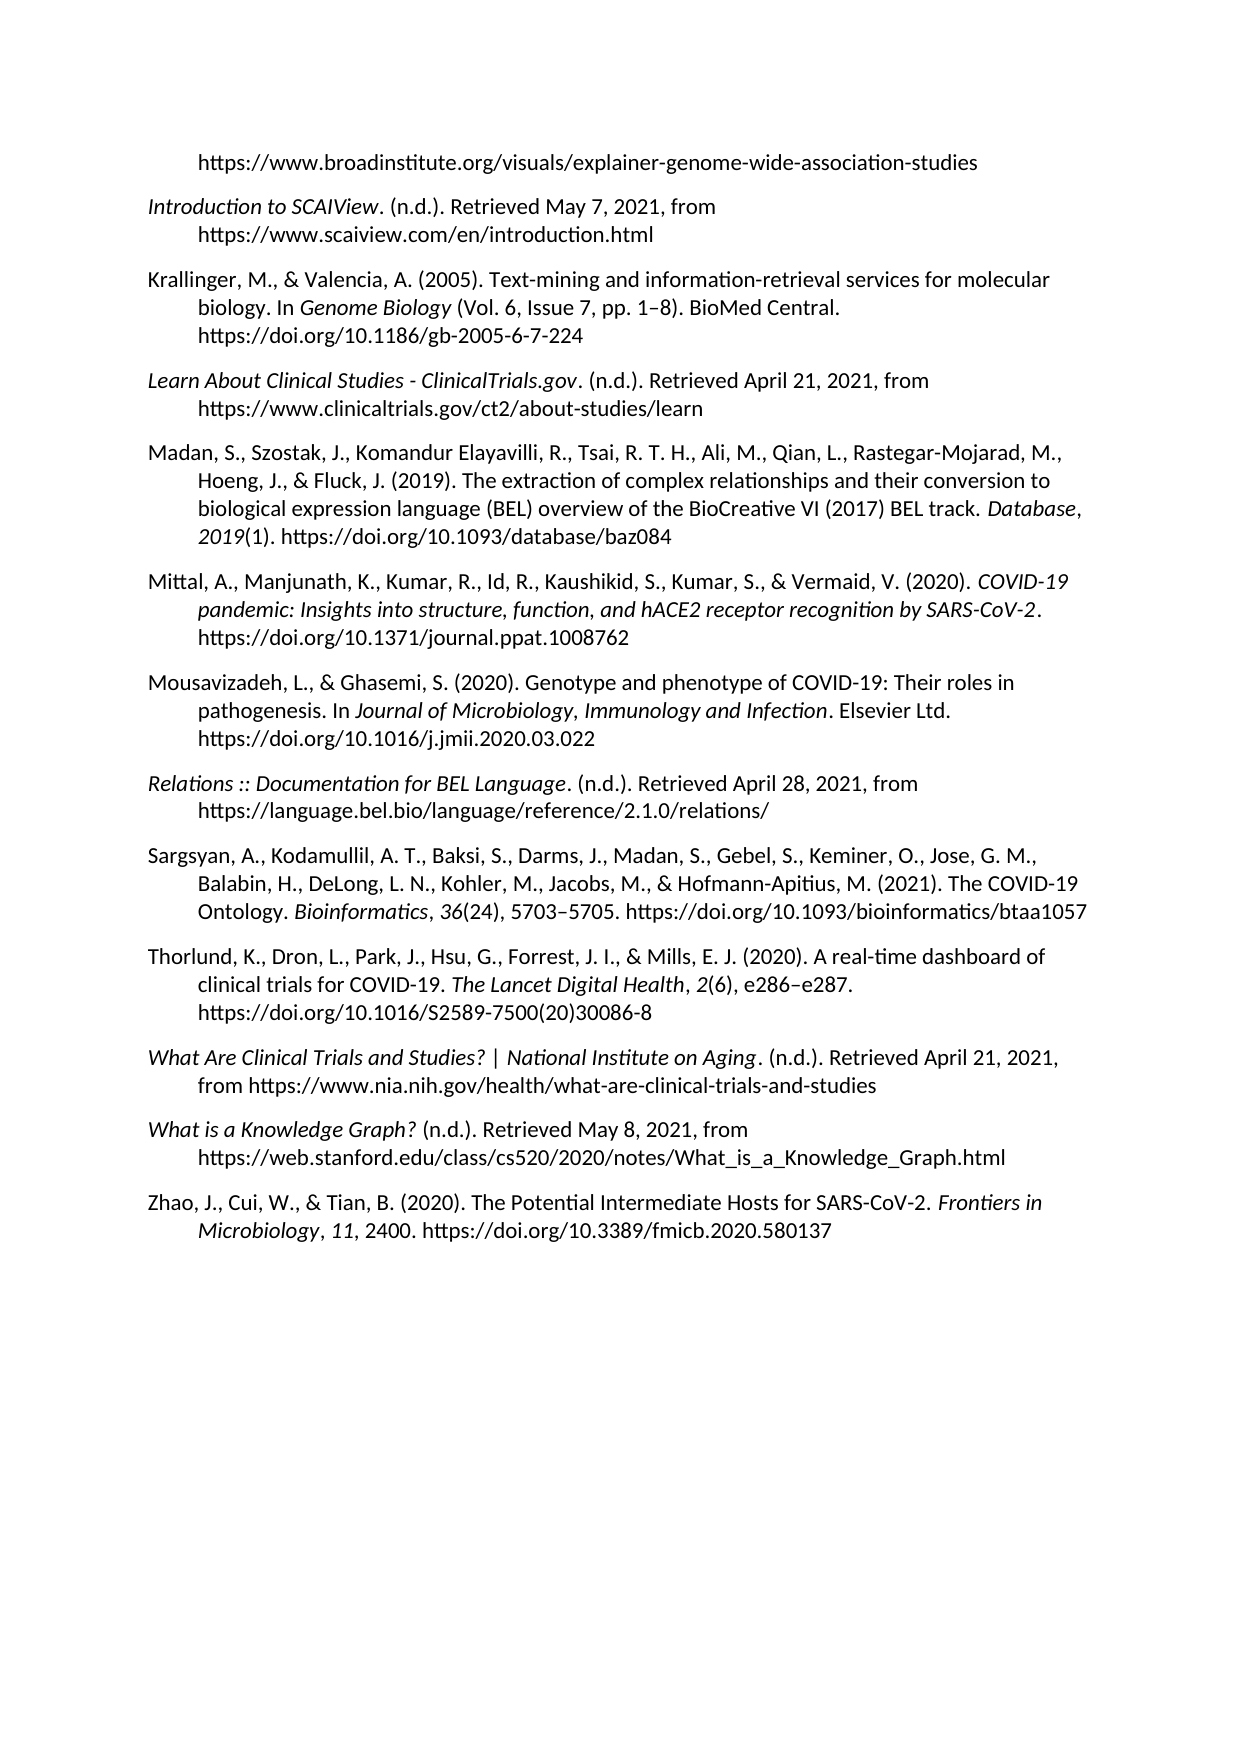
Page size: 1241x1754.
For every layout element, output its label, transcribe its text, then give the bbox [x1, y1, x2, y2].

text What Are Clinical Trials and Studies? | National Institute on Aging. (n.d.). Retrieved April 21, 2021, from https://www.nia.nih.gov/health/what-are-clinical-trials-and-studies [148, 1043, 1093, 1099]
text Mittal, A., Manjunath, K., Kumar, R., Id, R., Kaushikid, S., Kumar, S., & Vermaid, V. (2020). COVID-19 pandemic: Insights into structure, function, and hACE2 receptor recognition by SARS-CoV-2. https://doi.org/10.1371/journal.ppat.1008762 [148, 567, 1093, 651]
text Mousavizadeh, L., & Ghasemi, S. (2020). Genotype and phenotype of COVID-19: Their roles in pathogenesis. In Journal of Microbiology, Immunology and Infection. Elsevier Ltd. https://doi.org/10.1016/j.jmii.2020.03.022 [148, 668, 1093, 752]
text What is a Knowledge Graph? (n.d.). Retrieved May 8, 2021, from https://web.stanford.edu/class/cs520/2020/notes/What_is_a_Knowledge_Graph.html [148, 1116, 1093, 1172]
text Sargsyan, A., Kodamullil, A. T., Baksi, S., Darms, J., Madan, S., Gebel, S., Keminer, O., Jose, G. M., Balabin, H., DeLong, L. N., Kohler, M., Jacobs, M., & Hofmann-Apitius, M. (2021). The COVID-19 Ontology. Bioinformatics, 36(24), 5703–5705. https://doi.org/10.1093/bioinformatics/btaa1057 [148, 841, 1093, 925]
text Relations :: Documentation for BEL Language. (n.d.). Retrieved April 28, 2021, from https://language.bel.bio/language/reference/2.1.0/relations/ [148, 769, 1093, 825]
text Zhao, J., Cui, W., & Tian, B. (2020). The Potential Intermediate Hosts for SARS-CoV-2. Frontiers in Microbiology, 11, 2400. https://doi.org/10.3389/fmicb.2020.580137 [148, 1188, 1093, 1244]
text Learn About Clinical Studies - ClinicalTrials.gov. (n.d.). Retrieved April 21, 2021, from https://www.clinicaltrials.gov/ct2/about-studies/learn [148, 366, 1093, 422]
text Madan, S., Szostak, J., Komandur Elayavilli, R., Tsai, R. T. H., Ali, M., Qian, L., Rastegar-Mojarad, M., Hoeng, J., & Fluck, J. (2019). The extraction of complex relationships and their conversion to biological expression language (BEL) overview of the BioCreative VI (2017) BEL track. Database, 2019(1). https://doi.org/10.1093/database/baz084 [148, 438, 1093, 551]
text Thorlund, K., Dron, L., Park, J., Hsu, G., Forrest, J. I., & Mills, E. J. (2020). A real-time dashboard of clinical trials for COVID-19. The Lancet Digital Health, 2(6), e286–e287. https://doi.org/10.1016/S2589-7500(20)30086-8 [148, 942, 1093, 1026]
text Introduction to SCAIView. (n.d.). Retrieved May 7, 2021, from https://www.scaiview.com/en/introduction.html [148, 192, 1093, 248]
text Krallinger, M., & Valencia, A. (2005). Text-mining and information-retrieval services for molecular biology. In Genome Biology (Vol. 6, Issue 7, pp. 1–8). BioMed Central. https://doi.org/10.1186/gb-2005-6-7-224 [148, 265, 1093, 349]
